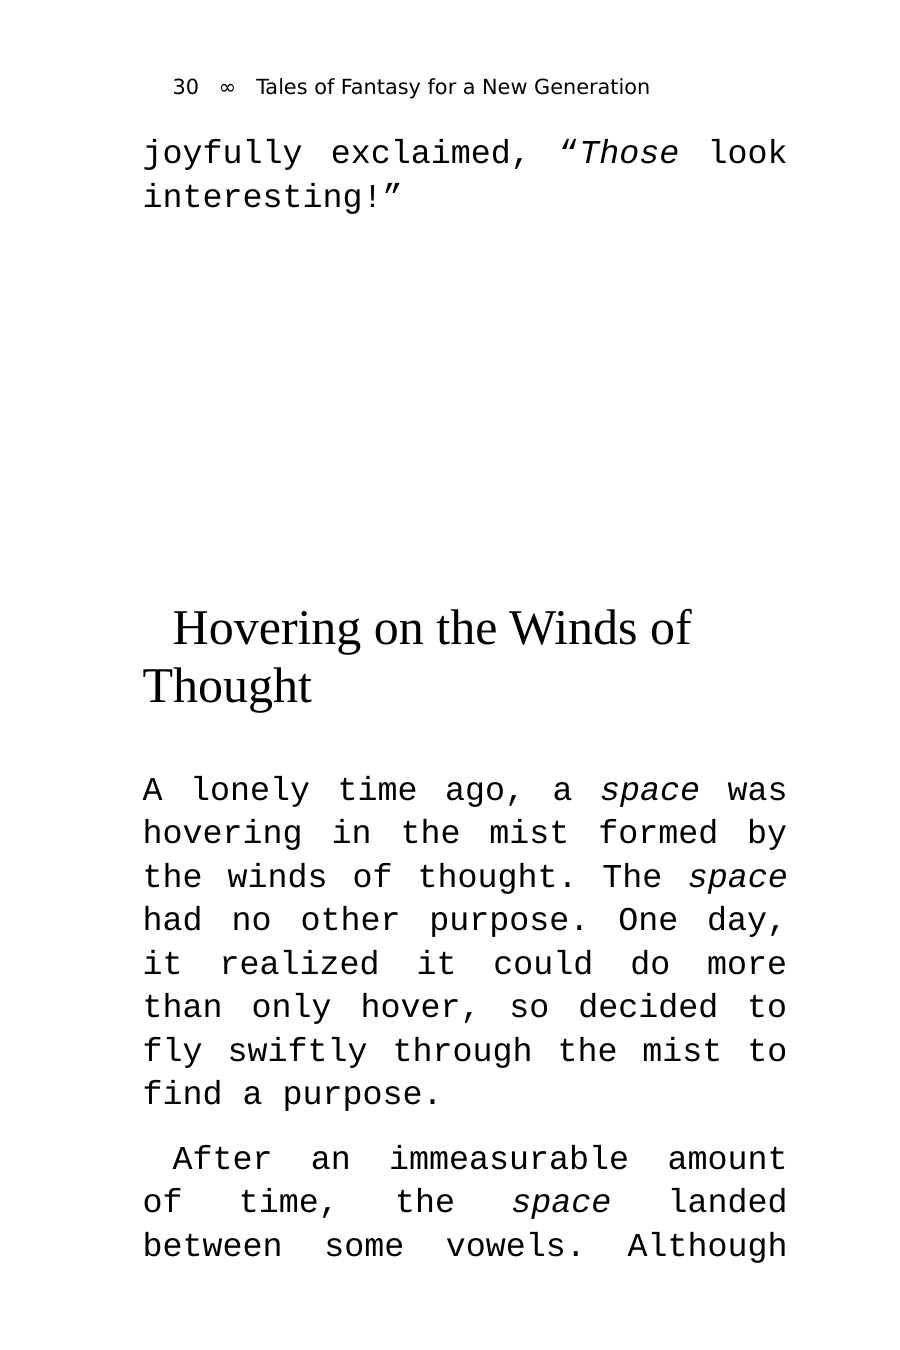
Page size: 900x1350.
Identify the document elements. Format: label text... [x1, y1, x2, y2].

title Hovering on the Winds of Thought [142, 598, 787, 713]
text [142, 136, 787, 217]
text A lonely time ago, a space was hovering in the mist formed by the winds of thought. The space had no other purpose. One day, it realized it could do more than only hover, so decided to fly swiftly through the mist to find a purpose. [142, 773, 787, 1115]
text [142, 1141, 787, 1266]
